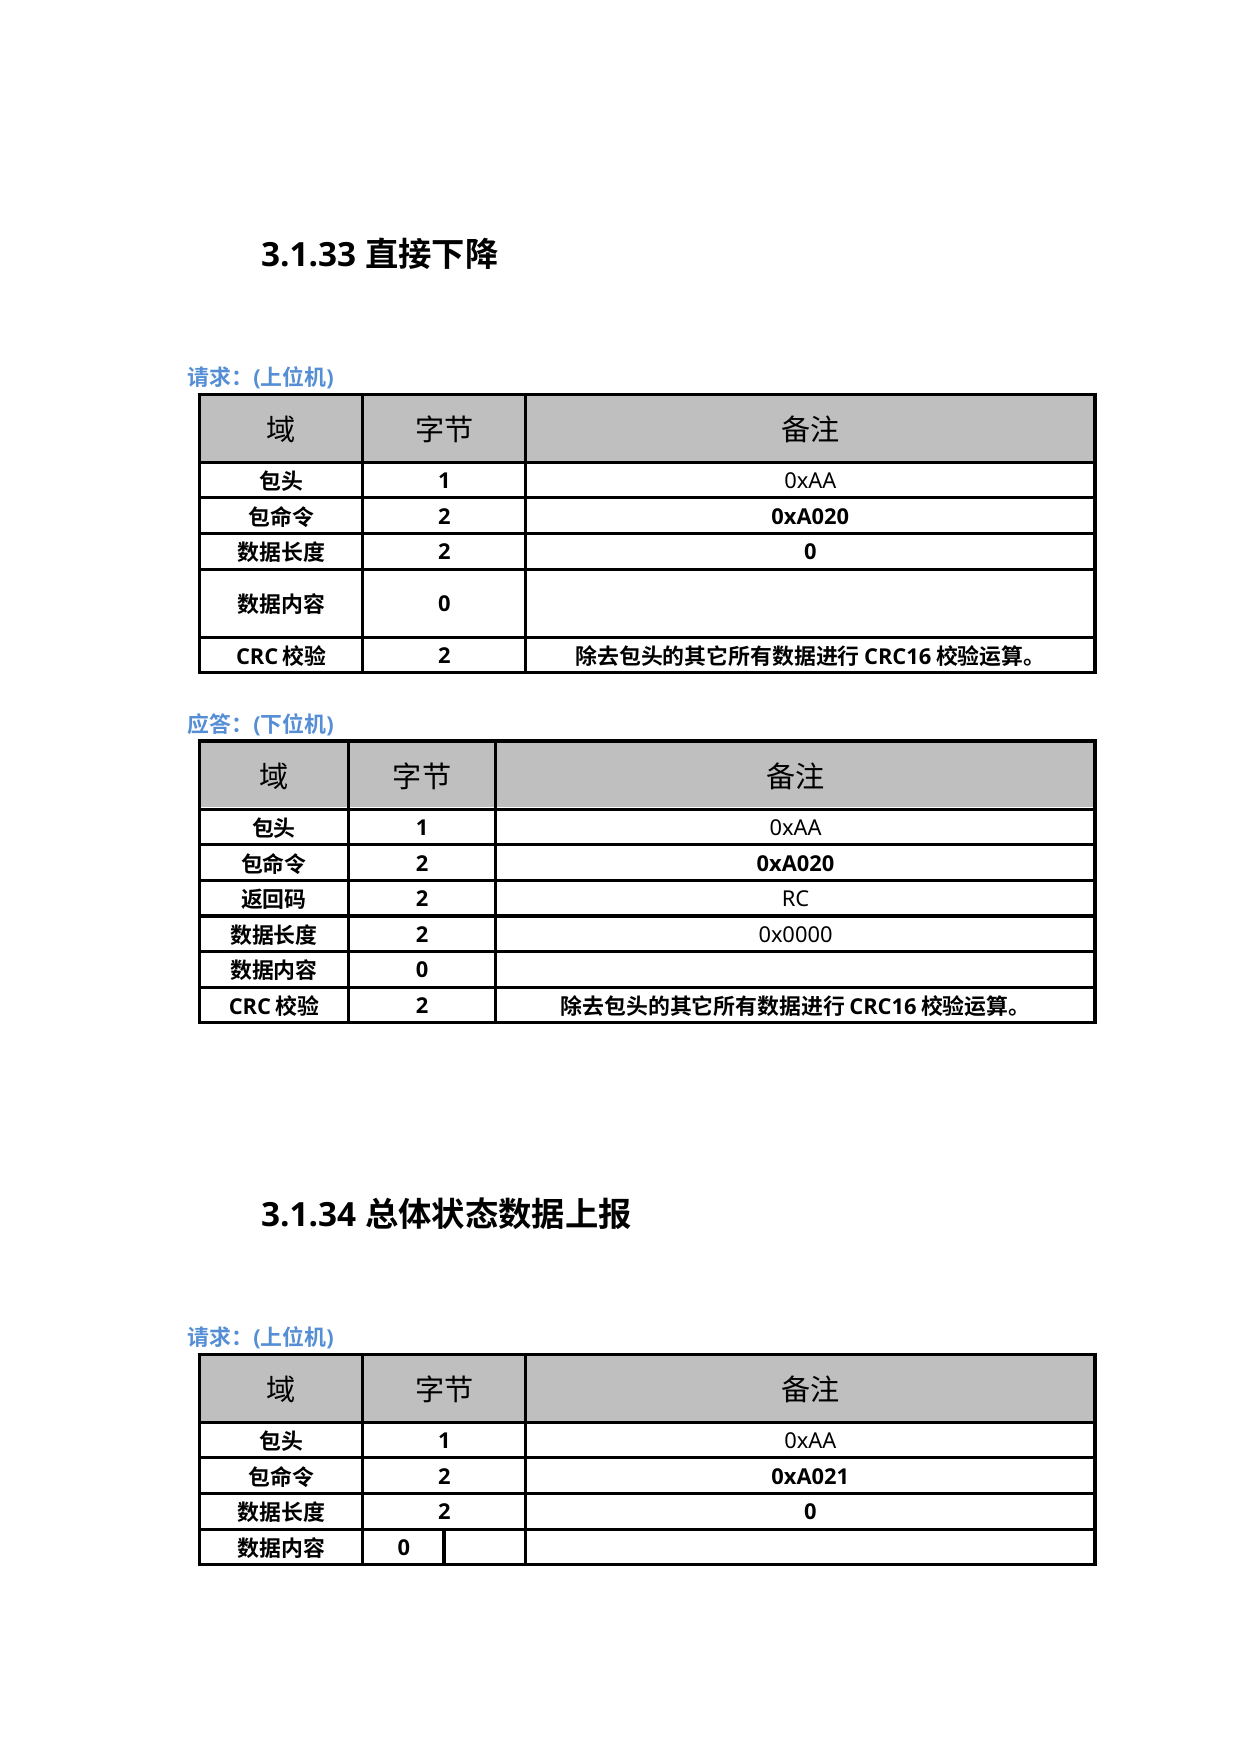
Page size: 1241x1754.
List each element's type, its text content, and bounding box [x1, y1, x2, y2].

table_cell 0xA021 [527, 1459, 1093, 1492]
subtitle 3.1.34 总体状态数据上报 [261, 1179, 1053, 1244]
text 应答：(下位机) [187, 707, 1053, 739]
table_cell 0xAA [527, 1424, 1093, 1456]
table_cell 2 [364, 499, 524, 532]
table_cell 2 [350, 882, 494, 914]
table_cell RC [497, 882, 1093, 914]
table_cell 包命令 [201, 499, 361, 532]
table_cell 除去包头的其它所有数据进行CRC16校验运算。 [497, 989, 1093, 1021]
table_cell 0 [350, 953, 494, 986]
table_cell 2 [364, 1459, 524, 1492]
table_cell 包头 [201, 1424, 361, 1456]
subtitle 3.1.33 直接下降 [261, 219, 1053, 284]
table_cell 2 [364, 1495, 524, 1527]
table_cell 0xA020 [497, 846, 1093, 879]
table_cell 1 [364, 1424, 524, 1456]
table_cell 数据长度 [201, 1495, 361, 1527]
table_header 字节 [364, 1356, 524, 1421]
table_cell 2 [364, 639, 524, 671]
table_cell [527, 1531, 1093, 1563]
table_cell 包头 [201, 811, 347, 843]
table_header 备注 [497, 743, 1093, 807]
table_cell 2 [364, 535, 524, 567]
table_cell 数据长度 [201, 918, 347, 950]
table_cell 0xA020 [527, 499, 1093, 532]
text 请求：(上位机) [187, 360, 1053, 392]
table_header 字节 [350, 743, 494, 807]
table_cell 0 [527, 535, 1093, 567]
table_cell 除去包头的其它所有数据进行CRC16校验运算。 [527, 639, 1093, 671]
table_cell 0xAA [497, 811, 1093, 843]
table_cell 0xAA [527, 464, 1093, 496]
table_header 备注 [527, 1356, 1093, 1421]
table_header 域 [201, 743, 347, 807]
table_cell 0 [527, 1495, 1093, 1527]
table_cell 包命令 [201, 1459, 361, 1492]
table_cell 1 [350, 811, 494, 843]
table_header 域 [201, 1356, 361, 1421]
table_cell [497, 953, 1093, 986]
table_cell 数据内容 [201, 953, 347, 986]
table_cell 2 [350, 918, 494, 950]
table_cell [446, 1531, 524, 1563]
table_cell 0 [364, 1531, 442, 1563]
table_header 域 [201, 396, 361, 461]
table_cell 数据长度 [201, 535, 361, 567]
table_header 字节 [364, 396, 524, 461]
table_cell CRC校验 [201, 989, 347, 1021]
table_cell 1 [364, 464, 524, 496]
table_cell 数据内容 [201, 1531, 361, 1563]
table_cell 0 [364, 571, 524, 636]
table_header 备注 [527, 396, 1093, 461]
table_cell 返回码 [201, 882, 347, 914]
table_cell 数据内容 [201, 571, 361, 636]
text 请求：(上位机) [187, 1320, 1053, 1352]
table_cell 0x0000 [497, 918, 1093, 950]
table_cell 包命令 [201, 846, 347, 879]
table_cell [527, 571, 1093, 636]
table_cell CRC校验 [201, 639, 361, 671]
table_cell 2 [350, 989, 494, 1021]
table_cell 2 [350, 846, 494, 879]
table_cell 包头 [201, 464, 361, 496]
